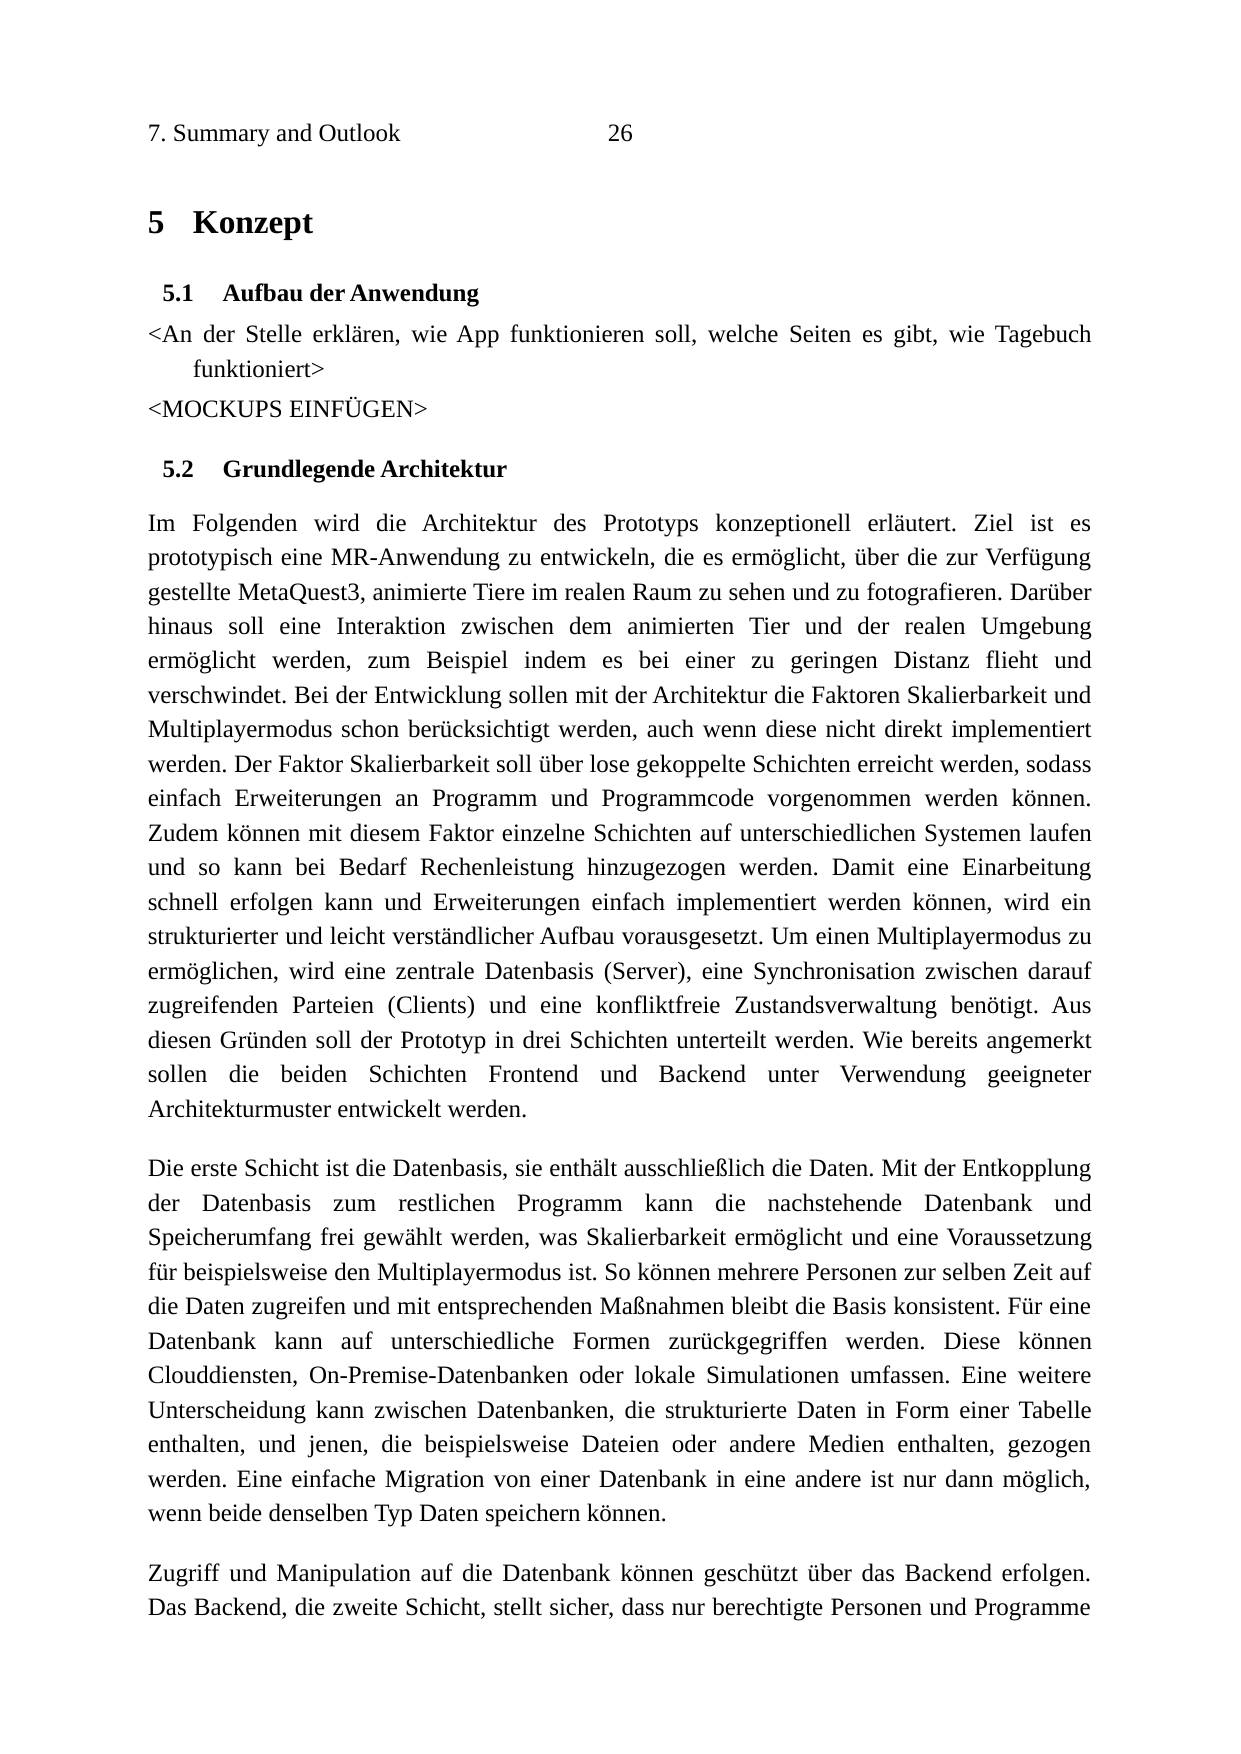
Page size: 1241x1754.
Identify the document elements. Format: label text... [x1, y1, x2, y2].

list Im Folgenden wird die Architektur des Prototyps konzeptionell erläutert. Ziel ist es prototypisch eine MR-Anwendung zu entwickeln, die es ermöglicht, über die zur Verfügung gestellte MetaQuest3, animierte Tiere im realen Raum zu sehen und zu fotografieren. Darüber hinaus soll eine Interaktion zwischen dem animierten Tier und der realen Umgebung ermöglicht werden, zum Beispiel indem es bei einer zu geringen Distanz flieht und verschwindet. Bei der Entwicklung sollen mit der Architektur die Faktoren Skalierbarkeit und Multiplayermodus schon berücksichtigt werden, auch wenn diese nicht direkt implementiert werden. Der Faktor Skalierbarkeit soll über lose gekoppelte Schichten erreicht werden, sodass einfach Erweiterungen an Programm und Programmcode vorgenommen werden können. Zudem können mit diesem Faktor einzelne Schichten auf unterschiedlichen Systemen laufen und so kann bei Bedarf Rechenleistung hinzugezogen werden. Damit eine Einarbeitung schnell erfolgen kann und Erweiterungen einfach implementiert werden können, wird ein strukturierter und leicht verständlicher Aufbau vorausgesetzt. Um einen Multiplayermodus zu ermöglichen, wird eine zentrale Datenbasis (Server), eine Synchronisation zwischen darauf zugreifenden Parteien (Clients) und eine konfliktfreie Zustandsverwaltung benötigt. Aus diesen Gründen soll der Prototyp in drei Schichten unterteilt werden. Wie bereits angemerkt sollen die beiden Schichten Frontend und Backend unter Verwendung geeigneter Architekturmuster entwickelt werden. [148, 508, 1092, 1123]
subtitle Aufbau der Anwendung [162, 278, 1092, 307]
list <MOCKUPS EINFÜGEN> [148, 394, 1092, 423]
subtitle Grundlegende Architektur [162, 454, 1092, 483]
list Die erste Schicht ist die Datenbasis, sie enthält ausschließlich die Daten. Mit der Entkopplung der Datenbasis zum restlichen Programm kann die nachstehende Datenbank und Speicherumfang frei gewählt werden, was Skalierbarkeit ermöglicht und eine Voraussetzung für beispielsweise den Multiplayermodus ist. So können mehrere Personen zur selben Zeit auf die Daten zugreifen und mit entsprechenden Maßnahmen bleibt die Basis konsistent. Für eine Datenbank kann auf unterschiedliche Formen zurückgegriffen werden. Diese können Clouddiensten, On-Premise-Datenbanken oder lokale Simulationen umfassen. Eine weitere Unterscheidung kann zwischen Datenbanken, die strukturierte Daten in Form einer Tabelle enthalten, und jenen, die beispielsweise Dateien oder andere Medien enthalten, gezogen werden. Eine einfache Migration von einer Datenbank in eine andere ist nur dann möglich, wenn beide denselben Typ Daten speichern können. [148, 1153, 1092, 1527]
subtitle Konzept [148, 202, 1092, 241]
list <An der Stelle erklären, wie App funktionieren soll, welche Seiten es gibt, wie Tagebuch funktioniert> [148, 319, 1092, 382]
